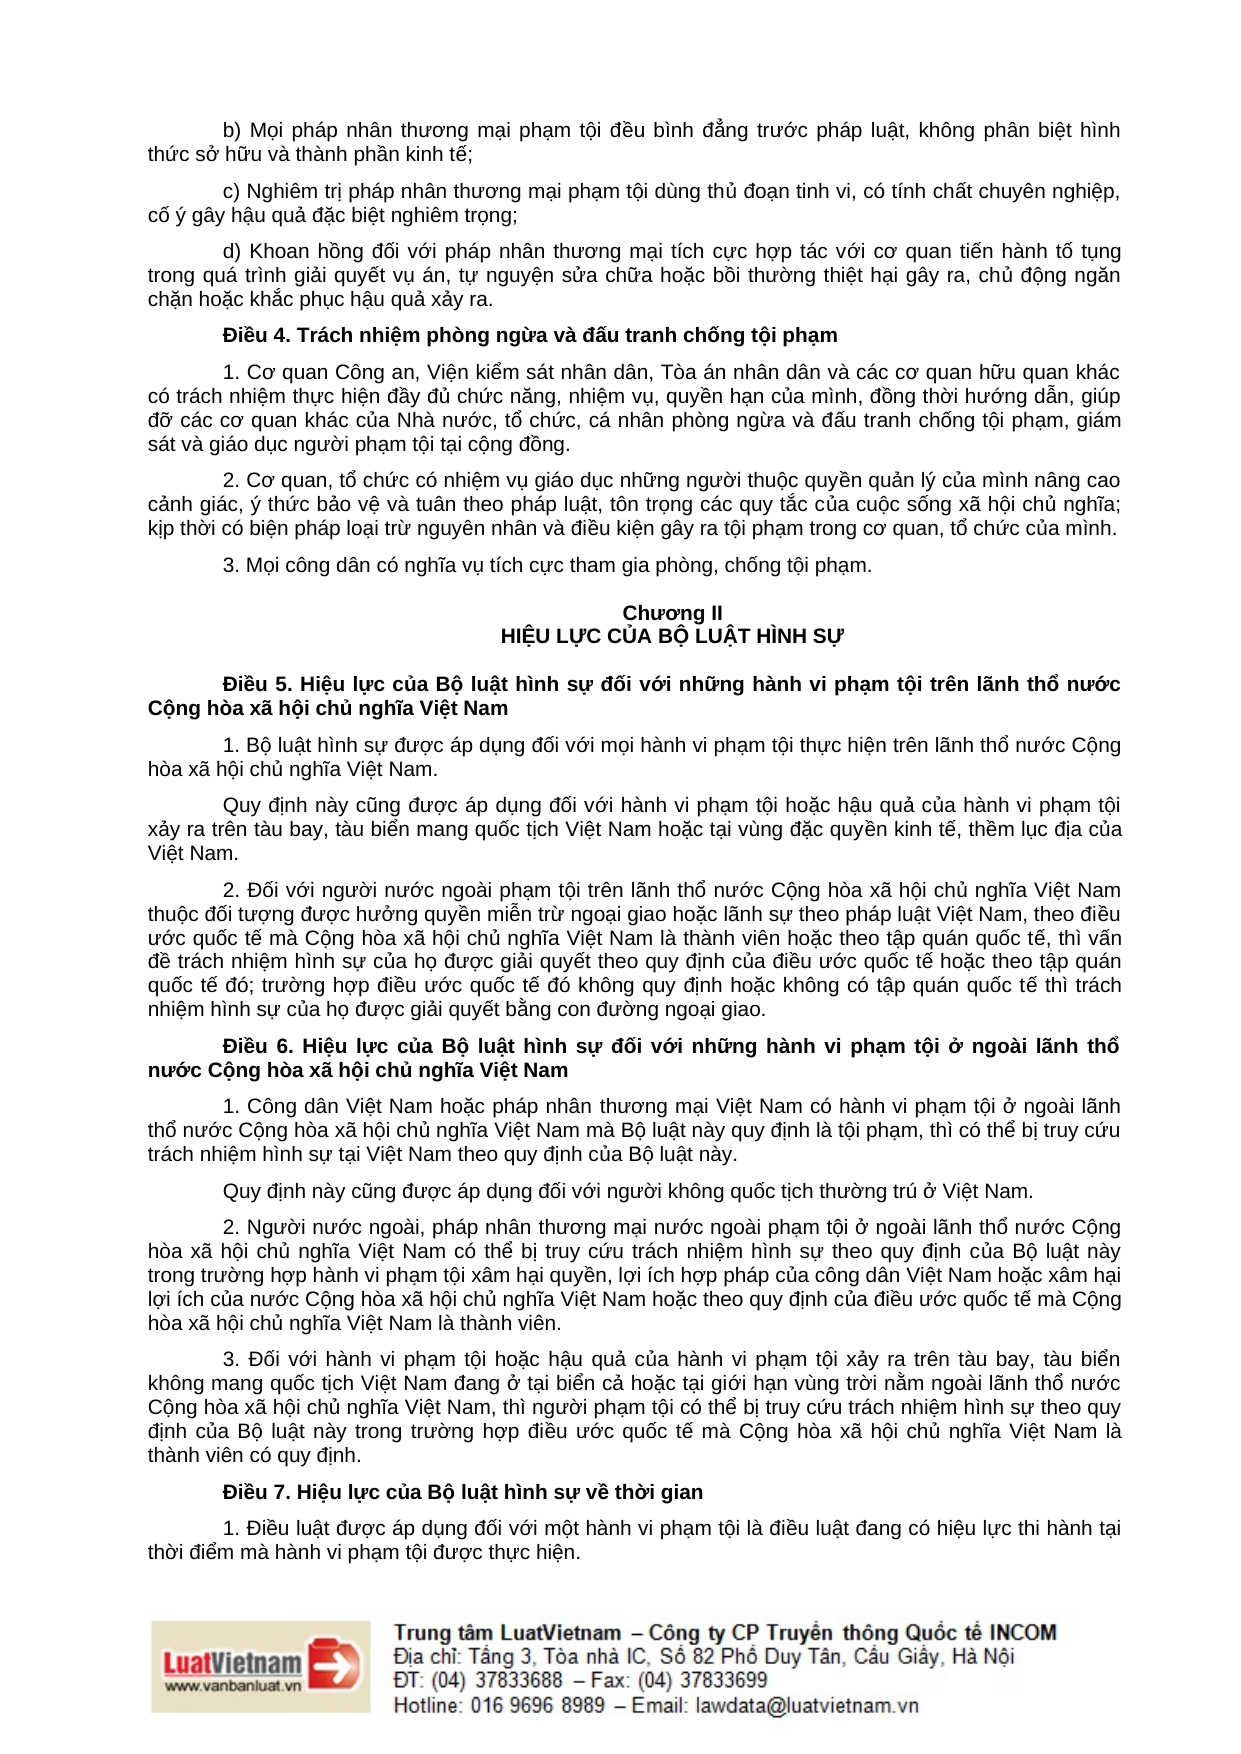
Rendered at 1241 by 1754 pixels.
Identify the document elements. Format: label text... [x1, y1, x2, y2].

text Điều 5. Hiệu lực của Bộ luật hình sự đối với những hành vi phạm tội trên lãnh thổ nước Cộng hòa xã hội chủ nghĩa Việt Nam [148, 672, 1122, 720]
text 1. Bộ luật hình sự được áp dụng đối với mọi hành vi phạm tội thực hiện trên lãnh thổ nước Cộng hòa xã hội chủ nghĩa Việt Nam. [148, 733, 1122, 781]
text 3. Đối với hành vi phạm tội hoặc hậu quả của hành vi phạm tội xảy ra trên tàu bay, tàu biển không mang quốc tịch Việt Nam đang ở tại biển cả hoặc tại giới hạn vùng trời nằm ngoài lãnh thổ nước Cộng hòa xã hội chủ nghĩa Việt Nam, thì người phạm tội có thể bị truy cứu trách nhiệm hình sự theo quy định của Bộ luật này trong trường hợp điều ước quốc tế mà Cộng hòa xã hội chủ nghĩa Việt Nam là thành viên có quy định. [148, 1347, 1122, 1467]
text 3. Mọi công dân có nghĩa vụ tích cực tham gia phòng, chống tội phạm. [148, 552, 1122, 576]
text 2. Đối với người nước ngoài phạm tội trên lãnh thổ nước Cộng hòa xã hội chủ nghĩa Việt Nam thuộc đối tượng được hưởng quyền miễn trừ ngoại giao hoặc lãnh sự theo pháp luật Việt Nam, theo điều ước quốc tế mà Cộng hòa xã hội chủ nghĩa Việt Nam là thành viên hoặc theo tập quán quốc tế, thì vấn đề trách nhiệm hình sự của họ được giải quyết theo quy định của điều ước quốc tế hoặc theo tập quán quốc tế đó; trường hợp điều ước quốc tế đó không quy định hoặc không có tập quán quốc tế thì trách nhiệm hình sự của họ được giải quyết bằng con đường ngoại giao. [148, 877, 1122, 1021]
text Điều 7. Hiệu lực của Bộ luật hình sự về thời gian [148, 1479, 1122, 1503]
text Chương II [148, 600, 1122, 624]
text c) Nghiêm trị pháp nhân thương mại phạm tội dùng thủ đoạn tinh vi, có tính chất chuyên nghiệp, cố ý gây hậu quả đặc biệt nghiêm trọng; [148, 178, 1122, 226]
text Quy định này cũng được áp dụng đối với hành vi phạm tội hoặc hậu quả của hành vi phạm tội xảy ra trên tàu bay, tàu biển mang quốc tịch Việt Nam hoặc tại vùng đặc quyền kinh tế, thềm lục địa của Việt Nam. [148, 793, 1122, 865]
text 2. Người nước ngoài, pháp nhân thương mại nước ngoài phạm tội ở ngoài lãnh thổ nước Cộng hòa xã hội chủ nghĩa Việt Nam có thể bị truy cứu trách nhiệm hình sự theo quy định của Bộ luật này trong trường hợp hành vi phạm tội xâm hại quyền, lợi ích hợp pháp của công dân Việt Nam hoặc xâm hại lợi ích của nước Cộng hòa xã hội chủ nghĩa Việt Nam hoặc theo quy định của điều ước quốc tế mà Cộng hòa xã hội chủ nghĩa Việt Nam là thành viên. [148, 1215, 1122, 1335]
text Điều 6. Hiệu lực của Bộ luật hình sự đối với những hành vi phạm tội ở ngoài lãnh thổ nước Cộng hòa xã hội chủ nghĩa Việt Nam [148, 1034, 1122, 1082]
text Điều 4. Trách nhiệm phòng ngừa và đấu tranh chống tội phạm [148, 323, 1122, 347]
text d) Khoan hồng đối với pháp nhân thương mại tích cực hợp tác với cơ quan tiến hành tố tụng trong quá trình giải quyết vụ án, tự nguyện sửa chữa hoặc bồi thường thiệt hại gây ra, chủ động ngăn chặn hoặc khắc phục hậu quả xảy ra. [148, 239, 1122, 311]
text 1. Cơ quan Công an, Viện kiểm sát nhân dân, Tòa án nhân dân và các cơ quan hữu quan khác có trách nhiệm thực hiện đầy đủ chức năng, nhiệm vụ, quyền hạn của mình, đồng thời hướng dẫn, giúp đỡ các cơ quan khác của Nhà nước, tổ chức, cá nhân phòng ngừa và đấu tranh chống tội phạm, giám sát và giáo dục người phạm tội tại cộng đồng. [148, 360, 1122, 456]
text 1. Công dân Việt Nam hoặc pháp nhân thương mại Việt Nam có hành vi phạm tội ở ngoài lãnh thổ nước Cộng hòa xã hội chủ nghĩa Việt Nam mà Bộ luật này quy định là tội phạm, thì có thể bị truy cứu trách nhiệm hình sự tại Việt Nam theo quy định của Bộ luật này. [148, 1094, 1122, 1166]
text b) Mọi pháp nhân thương mại phạm tội đều bình đẳng trước pháp luật, không phân biệt hình thức sở hữu và thành phần kinh tế; [148, 118, 1122, 166]
text Quy định này cũng được áp dụng đối với người không quốc tịch thường trú ở Việt Nam. [148, 1178, 1122, 1202]
text 1. Điều luật được áp dụng đối với một hành vi phạm tội là điều luật đang có hiệu lực thi hành tại thời điểm mà hành vi phạm tội được thực hiện. [148, 1516, 1122, 1564]
picture [147, 1615, 1087, 1732]
text 2. Cơ quan, tổ chức có nhiệm vụ giáo dục những người thuộc quyền quản lý của mình nâng cao cảnh giác, ý thức bảo vệ và tuân theo pháp luật, tôn trọng các quy tắc của cuộc sống xã hội chủ nghĩa; kịp thời có biện pháp loại trừ nguyên nhân và điều kiện gây ra tội phạm trong cơ quan, tổ chức của mình. [148, 468, 1122, 540]
text HIỆU LỰC CỦA BỘ LUẬT HÌNH SỰ [148, 624, 1122, 648]
